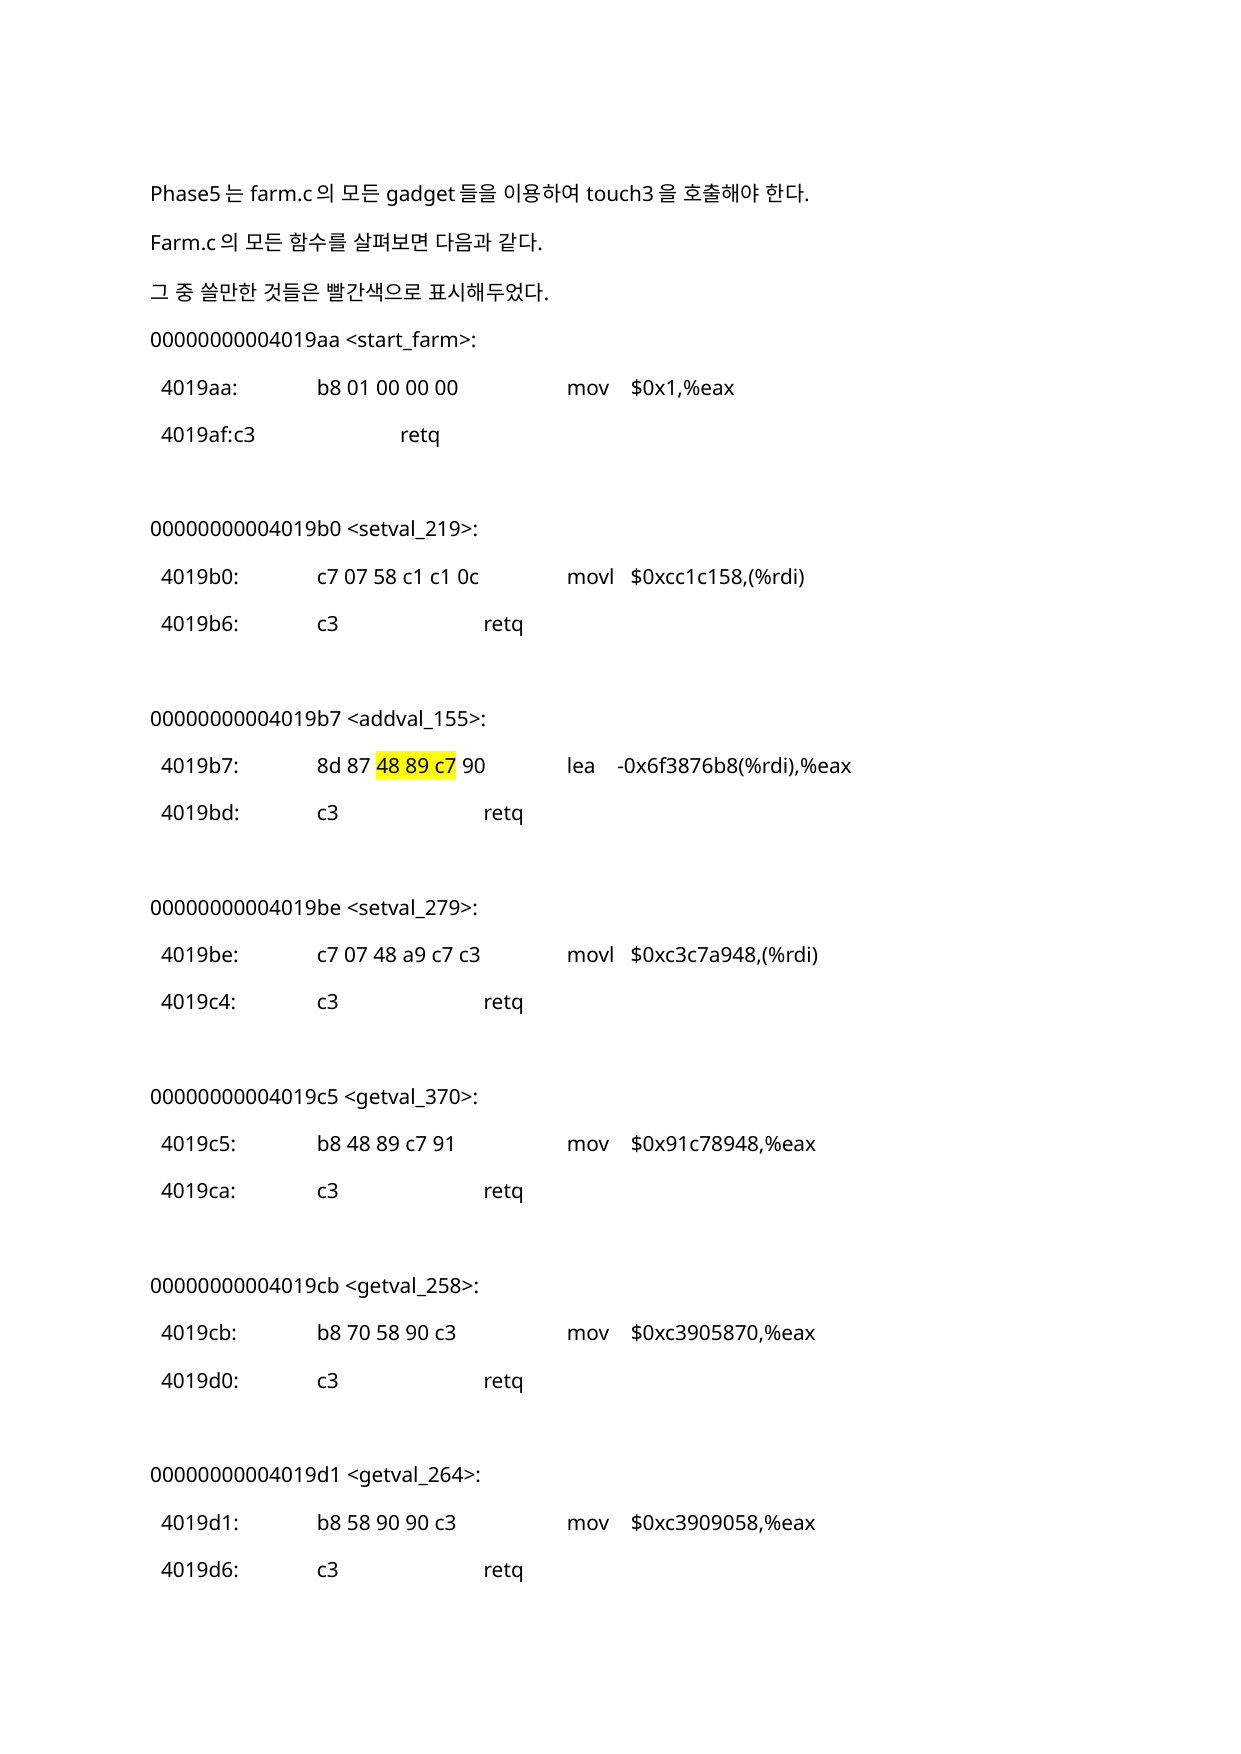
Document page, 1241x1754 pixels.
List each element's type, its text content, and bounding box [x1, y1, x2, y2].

text 4019bd: c3 retq [150, 798, 1090, 827]
text Farm.c의 모든 함수를 살펴보면 다음과 같다. [150, 227, 1090, 257]
text 4019b7: 8d 87 48 89 c7 90 lea -0x6f3876b8(%rdi),%eax [456, 751, 1090, 779]
text 4019c4: c3 retq [150, 987, 1090, 1016]
text 4019d0: c3 retq [150, 1366, 1090, 1394]
text 00000000004019aa <start_farm>: [150, 325, 1090, 354]
text 4019d1: b8 58 90 90 c3 mov $0xc3909058,%eax [150, 1508, 1090, 1536]
text 4019c5: b8 48 89 c7 91 mov $0x91c78948,%eax [150, 1129, 1090, 1158]
text 4019aa: b8 01 00 00 00 mov $0x1,%eax [150, 373, 1090, 401]
text 4019cb: b8 70 58 90 c3 mov $0xc3905870,%eax [150, 1318, 1090, 1347]
text 4019af: c3 retq [150, 420, 1090, 448]
text 00000000004019c5 <getval_370>: [150, 1082, 1090, 1110]
text 4019b7: 8d 87 48 89 c7 90 lea -0x6f3876b8(%rdi),%eax [150, 751, 376, 779]
text 4019b6: c3 retq [150, 609, 1090, 637]
text 4019d6: c3 retq [150, 1555, 1090, 1583]
text 4019b0: c7 07 58 c1 c1 0c movl $0xcc1c158,(%rdi) [150, 562, 1090, 590]
text 00000000004019b7 <addval_155>: [150, 704, 1090, 732]
text 4019be: c7 07 48 a9 c7 c3 movl $0xc3c7a948,(%rdi) [150, 940, 1090, 968]
text 00000000004019b0 <setval_219>: [150, 514, 1090, 543]
text 00000000004019d1 <getval_264>: [150, 1460, 1090, 1489]
text 00000000004019cb <getval_258>: [150, 1271, 1090, 1299]
text 4019ca: c3 retq [150, 1177, 1090, 1205]
text Phase5는 farm.c의 모든 gadget들을 이용하여 touch3을 호출해야 한다. [150, 177, 1090, 207]
text 00000000004019be <setval_279>: [150, 893, 1090, 921]
text 그 중 쓸만한 것들은 빨간색으로 표시해두었다. [150, 276, 1090, 306]
